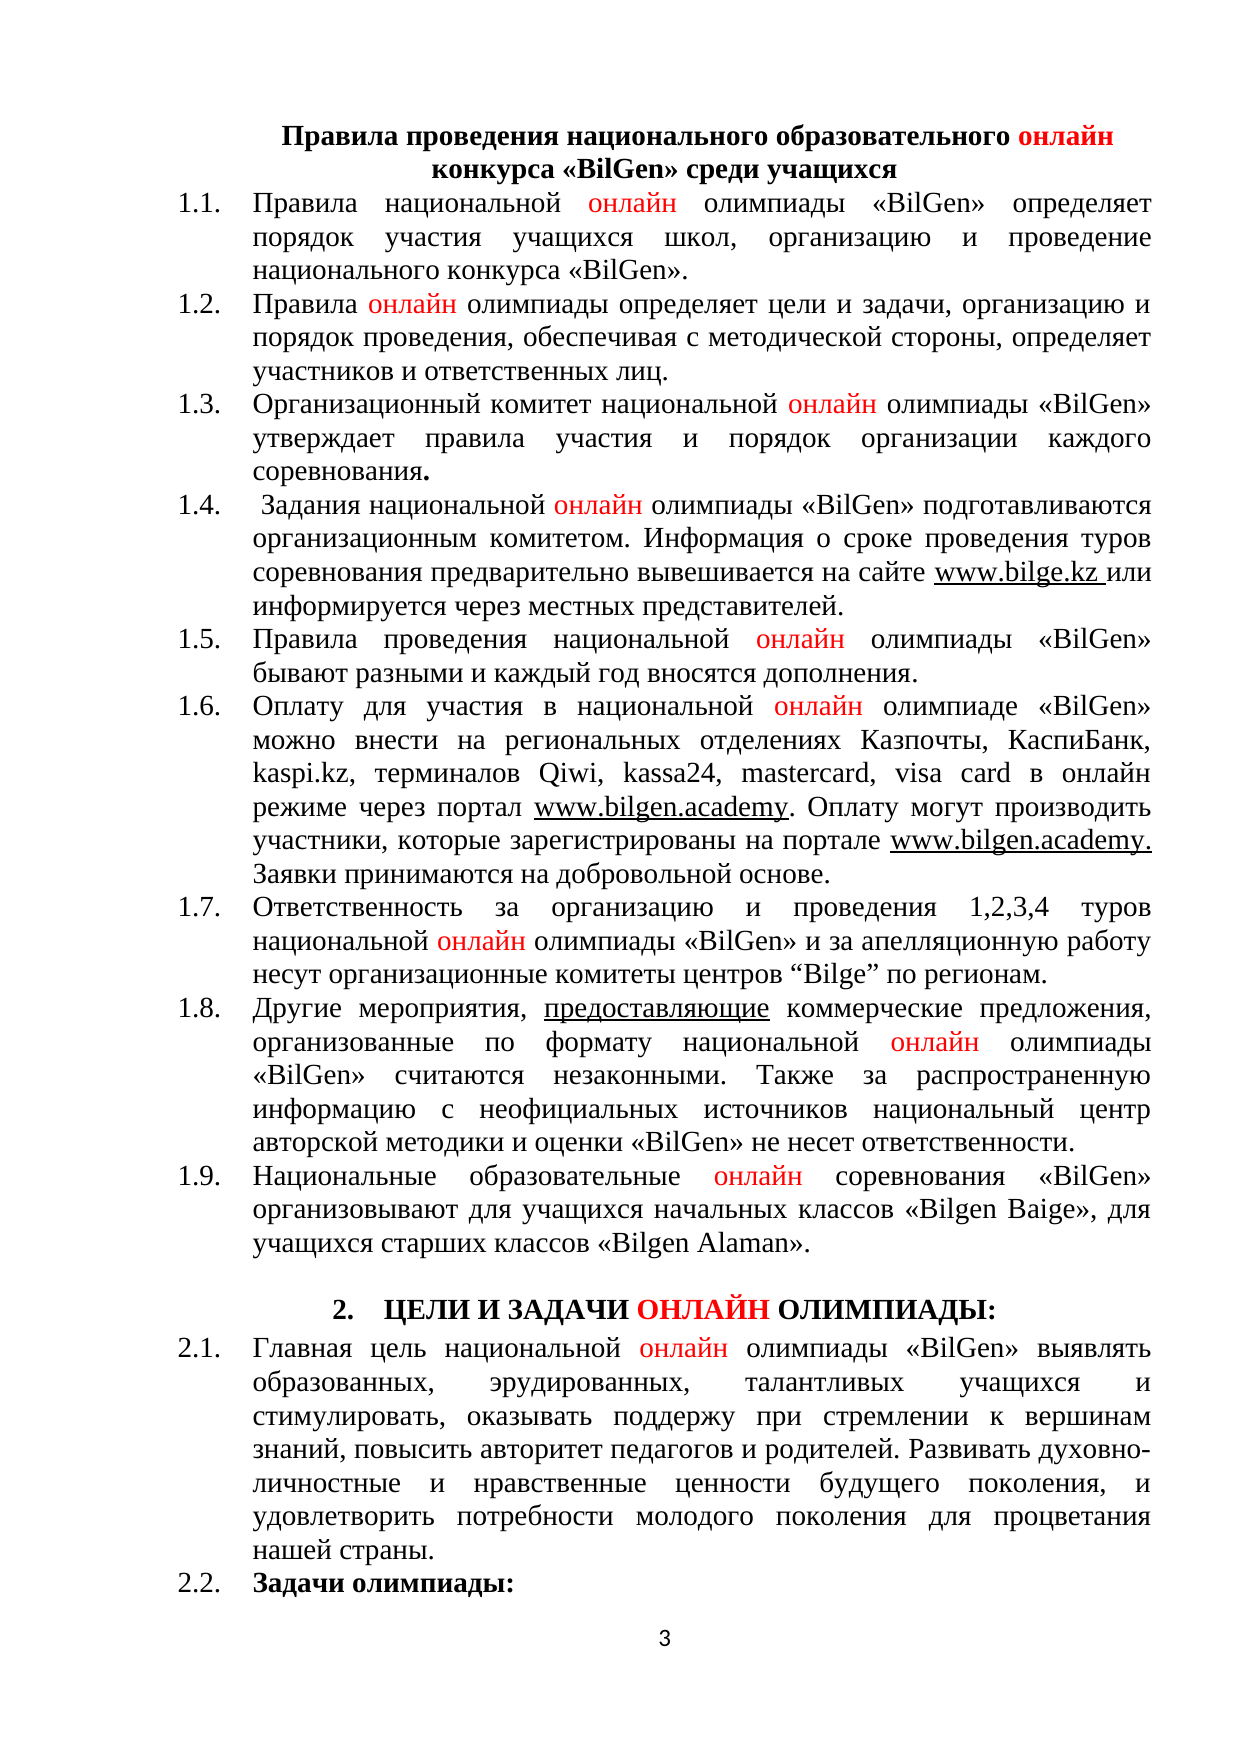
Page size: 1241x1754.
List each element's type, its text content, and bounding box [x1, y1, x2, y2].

list Ответственность за организацию и проведения 1,2,3,4 туров национальной онлайн олимпиады «BilGen» и за апелляционную работу несут организационные комитеты центров “Bilge” по регионам. [177, 889, 1152, 990]
list Национальные образовательные онлайн соревнования «BilGen» организовывают для учащихся начальных классов «Bilgen Baige», для учащихся старших классов «Bilgen Alaman». [177, 1158, 1152, 1258]
list Задачи олимпиады: [177, 1565, 1152, 1599]
text Правила проведения национального образовательного онлайн конкурса «BilGen» среди учащихся [177, 118, 1152, 185]
list Оплату для участия в национальной онлайн олимпиаде «BilGen» можно внести на региональных отделениях Казпочты, КаспиБанк, kaspi.kz, терминалов Qiwi, kassa24, mastercard, visa card в онлайн режиме через портал www.bilgen.academy. Оплату могут производить участники, которые зарегистрированы на портале www.bilgen.academy. Заявки принимаются на добровольной основе. [177, 688, 1152, 889]
list Главная цель национальной онлайн олимпиады «BilGen» выявлять образованных, эрудированных, талантливых учащихся и стимулировать, оказывать поддержу при стремлении к вершинам знаний, повысить авторитет педагогов и родителей. Развивать духовно- личностные и нравственные ценности будущего поколения, и удовлетворить потребности молодого поколения для процветания нашей страны. [177, 1331, 1152, 1565]
list Правила проведения национальной онлайн олимпиады «BilGen» бывают разными и каждый год вносятся дополнения. [177, 621, 1152, 688]
list ЦЕЛИ И ЗАДАЧИ ОНЛАЙН ОЛИМПИАДЫ: [177, 1292, 1152, 1326]
list Правила национальной онлайн олимпиады «BilGen» определяет порядок участия учащихся школ, организацию и проведение национального конкурса «BilGen». [177, 185, 1152, 286]
list Другие мероприятия, предоставляющие коммерческие предложения, организованные по формату национальной онлайн олимпиады «BilGen» считаются незаконными. Также за распространенную информацию с неофициальных источников национальный центр авторской методики и оценки «BilGen» не несет ответственности. [177, 990, 1152, 1158]
list Организационный комитет национальной онлайн олимпиады «BilGen» утверждает правила участия и порядок организации каждого соревнования. [177, 386, 1152, 487]
list Задания национальной онлайн олимпиады «BilGen» подготавливаются организационным комитетом. Информация о сроке проведения туров соревнования предварительно вывешивается на сайте www.bilge.kz или информируется через местных представителей. [177, 487, 1152, 621]
list Правила онлайн олимпиады определяет цели и задачи, организацию и порядок проведения, обеспечивая с методической стороны, определяет участников и ответственных лиц. [177, 286, 1152, 386]
